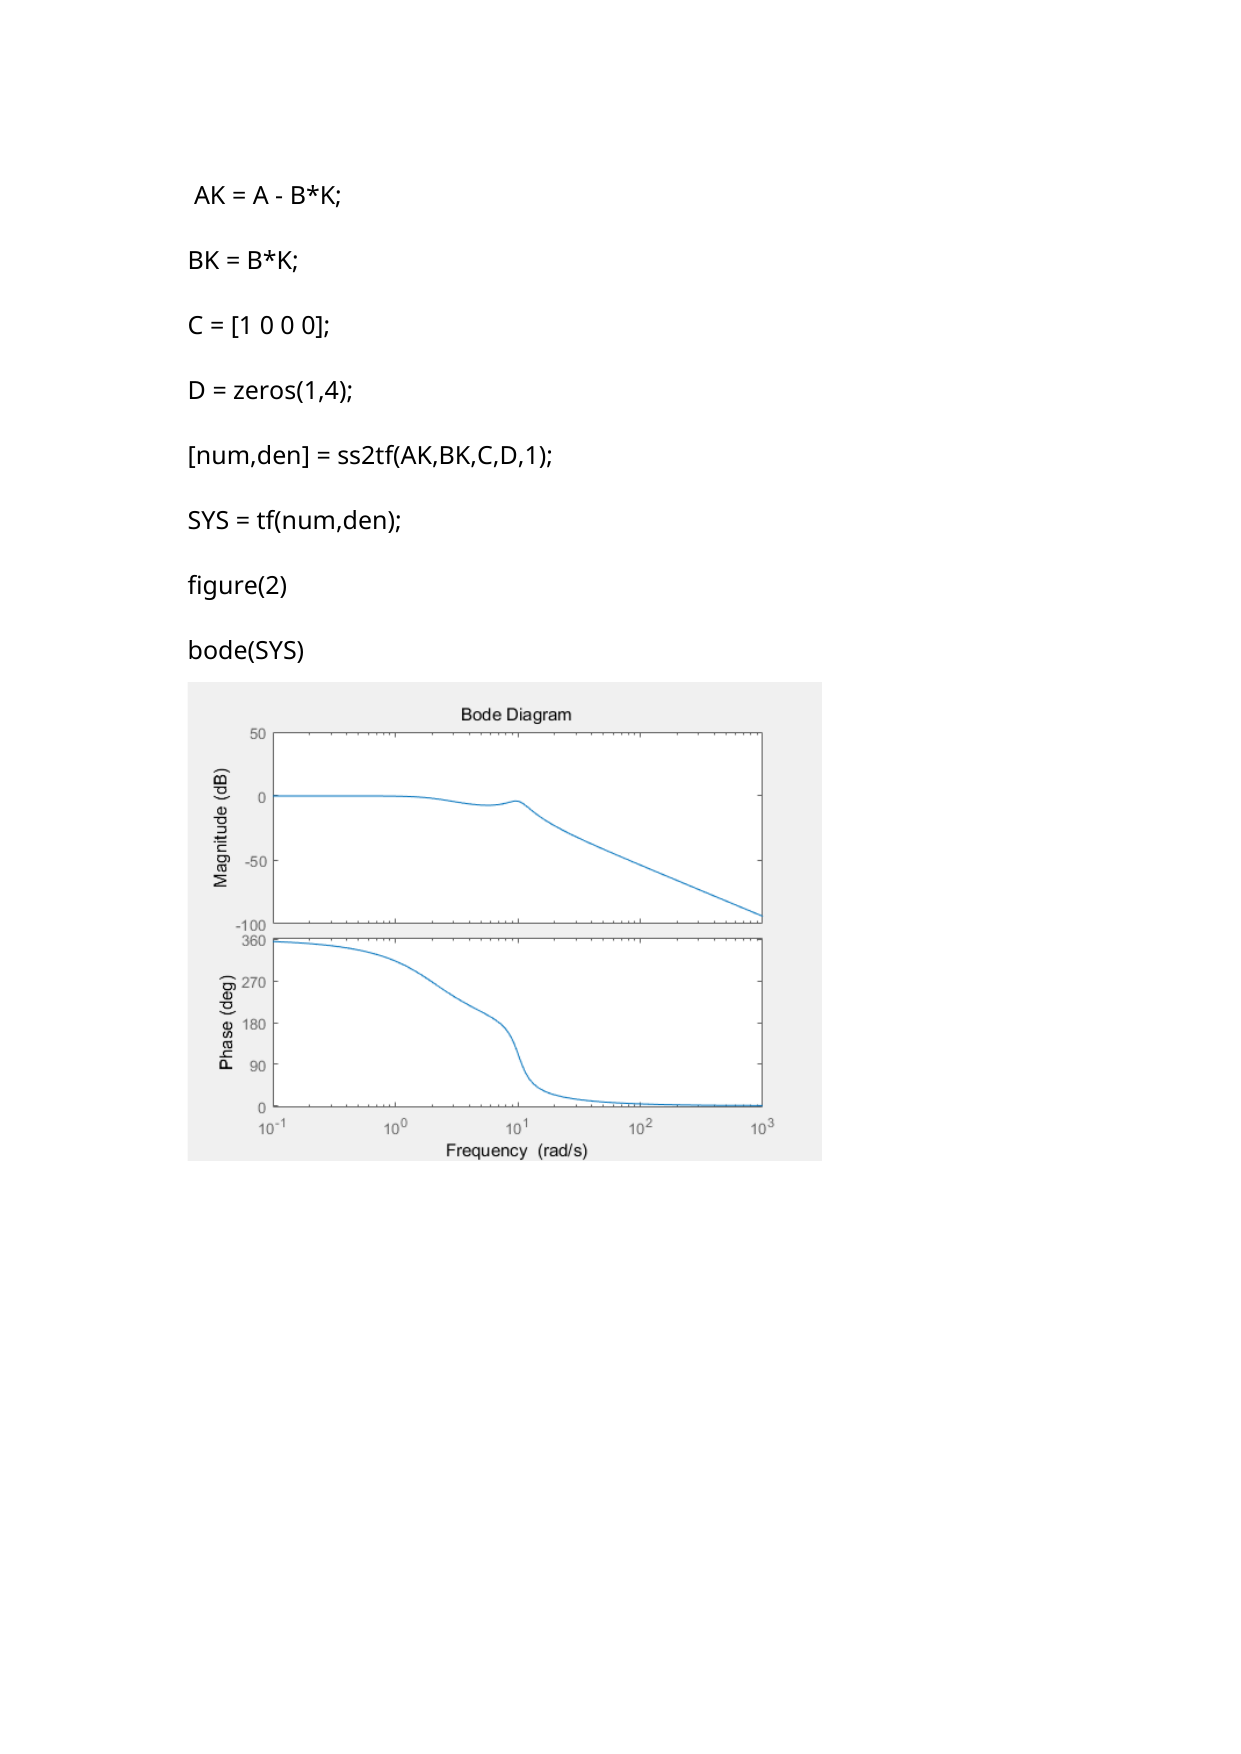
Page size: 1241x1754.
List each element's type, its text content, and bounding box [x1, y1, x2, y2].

picture [187, 682, 822, 1161]
text AK = A - B*K; BK = B*K; C = [1 0 0 0]; D = zeros(1,4); [num,den] = ss2tf(AK,BK,C,D,1); SYS = tf(num,den); figure(2) bode(SYS) [187, 162, 1053, 682]
